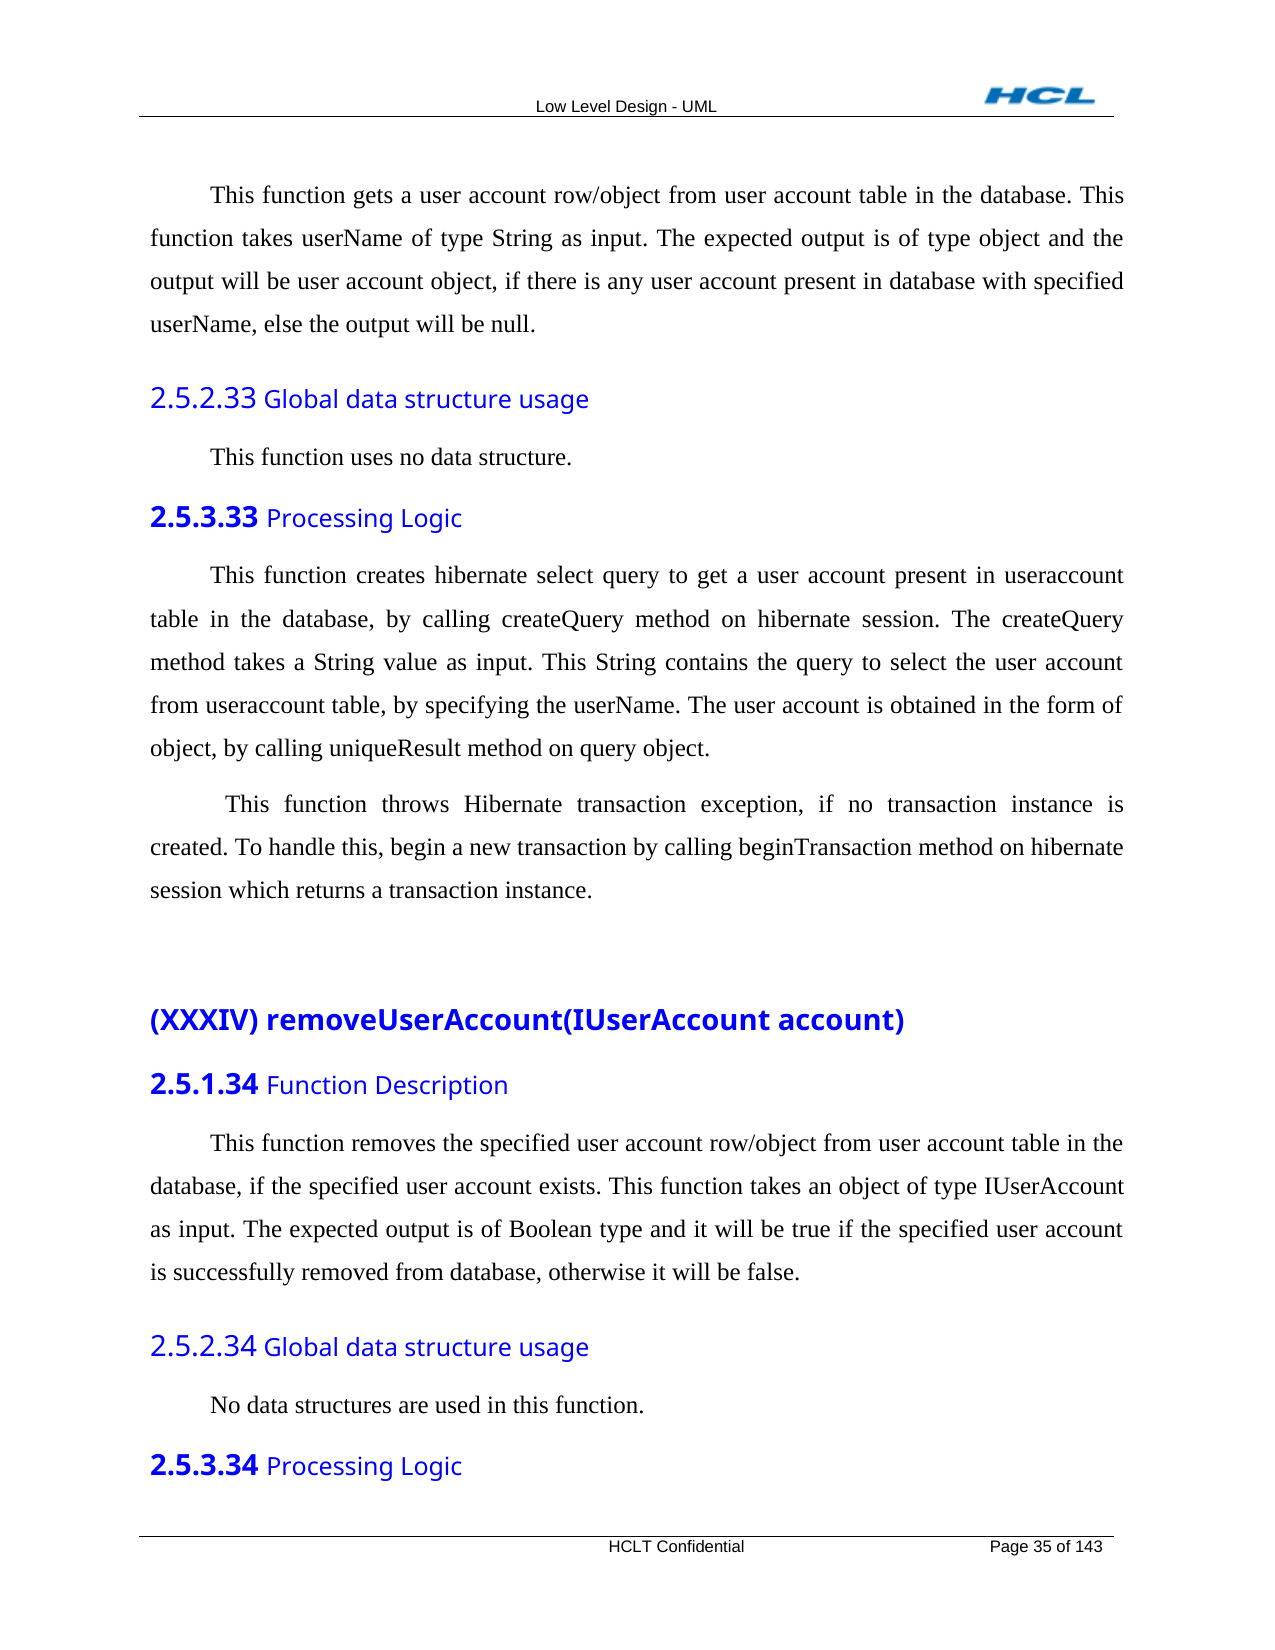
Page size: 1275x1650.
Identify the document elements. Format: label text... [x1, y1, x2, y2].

text This function removes the specified user account row/object from user account table in the database, if the specified user account exists. This function takes an object of type IUserAccount as input. The expected output is of Boolean type and it will be true if the specified user account is successfully removed from database, otherwise it will be false. [150, 1128, 1125, 1286]
subtitle 2.5.2.33 Global data structure usage [150, 377, 1125, 417]
subtitle 2.5.3.34 Processing Logic [150, 1444, 1125, 1484]
text This function gets a user account row/object from user account table in the database. This function takes userName of type String as input. The expected output is of type object and the output will be user account object, if there is any user account present in database with specified userName, else the output will be null. [150, 180, 1125, 338]
subtitle 2.5.3.33 Processing Logic [150, 496, 1125, 536]
subtitle No data structures are used in this function. [210, 1390, 1125, 1419]
subtitle 2.5.2.34 Global data structure usage [150, 1326, 1125, 1365]
subtitle This function uses no data structure. [210, 442, 1125, 471]
picture [977, 74, 1103, 116]
text This function throws Hibernate transaction exception, if no transaction instance is created. To handle this, begin a new transaction by calling beginTransaction method on hibernate session which returns a transaction instance. [150, 789, 1125, 904]
text This function creates hibernate select query to get a user account present in useraccount table in the database, by calling createQuery method on hibernate session. The createQuery method takes a String value as input. This String contains the query to select the user account from useraccount table, by specifying the userName. The user account is obtained in the form of object, by calling uniqueResult method on query object. [150, 561, 1125, 762]
subtitle (XXXIV) removeUserAccount(IUserAccount account) [150, 999, 1125, 1038]
subtitle 2.5.1.34 Function Description [150, 1063, 1125, 1103]
